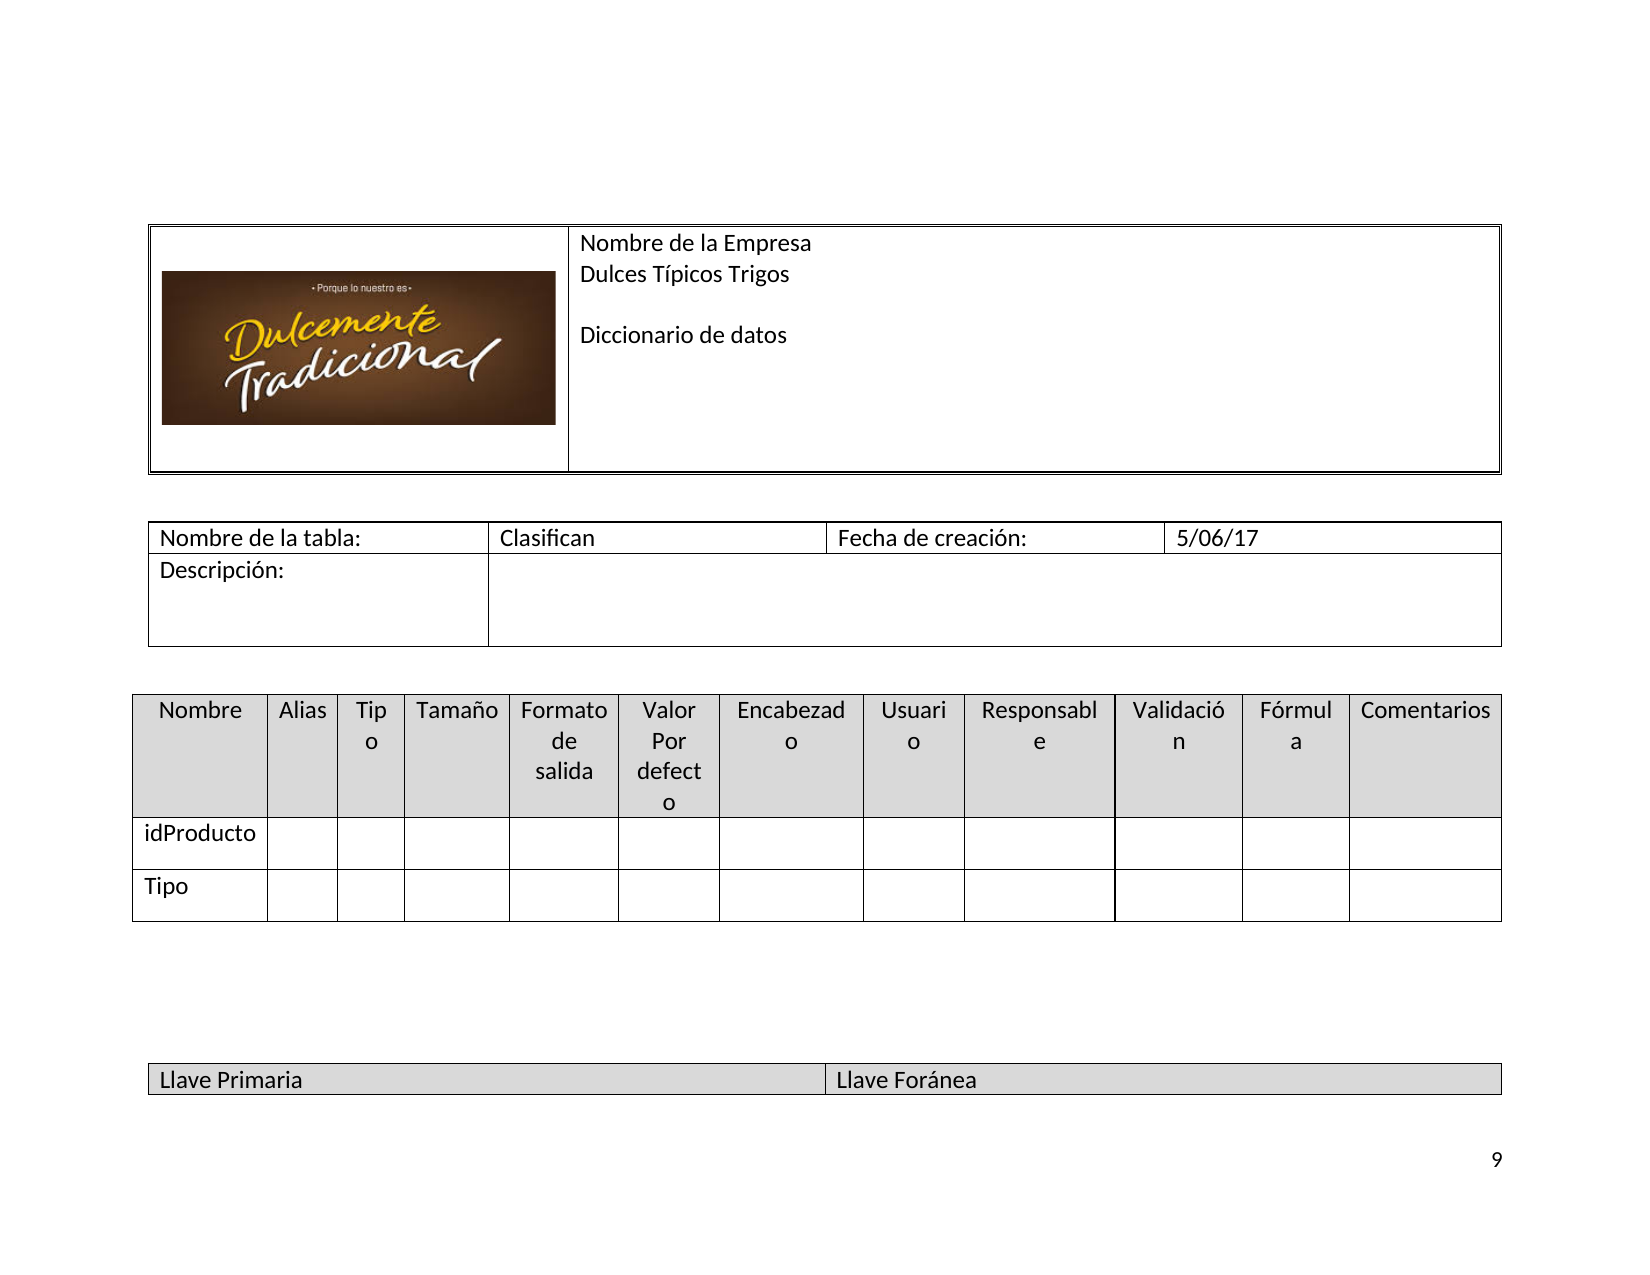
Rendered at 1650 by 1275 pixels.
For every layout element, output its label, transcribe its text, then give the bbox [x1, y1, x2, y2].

table_header Nombre [133, 695, 267, 817]
table_header Llave Primaria [149, 1064, 825, 1094]
table_cell [1350, 818, 1501, 869]
table_cell [1116, 870, 1242, 921]
table_header Nombre de la tabla: [149, 523, 488, 553]
table_header Responsable [965, 695, 1114, 817]
table_header Encabezado [720, 695, 863, 817]
table_cell [619, 870, 719, 921]
table_cell idProducto [133, 818, 267, 869]
table_header Fórmula [1243, 695, 1349, 817]
table_cell [864, 818, 964, 869]
table_cell Descripción: [149, 554, 488, 646]
table_header Tamaño [405, 695, 509, 817]
table_header Comentarios [1350, 695, 1501, 817]
table_cell [510, 818, 618, 869]
table_cell [268, 818, 337, 869]
picture [161, 271, 556, 425]
table_header Tipo [338, 695, 404, 817]
table_header Nombre de la Empresa Dulces Típicos Trigos Diccionario de datos [569, 227, 1499, 471]
table_cell [864, 870, 964, 921]
table_cell [510, 870, 618, 921]
table_cell [338, 818, 404, 869]
table_header Clasifican [489, 523, 826, 553]
table_cell [619, 818, 719, 869]
table_header Validación [1116, 695, 1242, 817]
table_header [151, 227, 568, 471]
table_cell [405, 870, 509, 921]
table_cell [405, 818, 509, 869]
table_cell [720, 870, 863, 921]
table_cell [1350, 870, 1501, 921]
table_cell [720, 818, 863, 869]
table_header Alias [268, 695, 337, 817]
table_header Llave Foránea [826, 1064, 1501, 1094]
table_header 5/06/17 [1165, 523, 1501, 553]
table_cell [268, 870, 337, 921]
table_cell [338, 870, 404, 921]
table_cell [489, 554, 1501, 646]
table_cell [1243, 870, 1349, 921]
table_cell [965, 818, 1114, 869]
table_cell [965, 870, 1114, 921]
table_header Valor Por defecto [619, 695, 719, 817]
table_cell Tipo [133, 870, 267, 921]
table_header Usuario [864, 695, 964, 817]
table_cell [1243, 818, 1349, 869]
table_header Formato de salida [510, 695, 618, 817]
table_header Fecha de creación: [827, 523, 1164, 553]
table_cell [1116, 818, 1242, 869]
